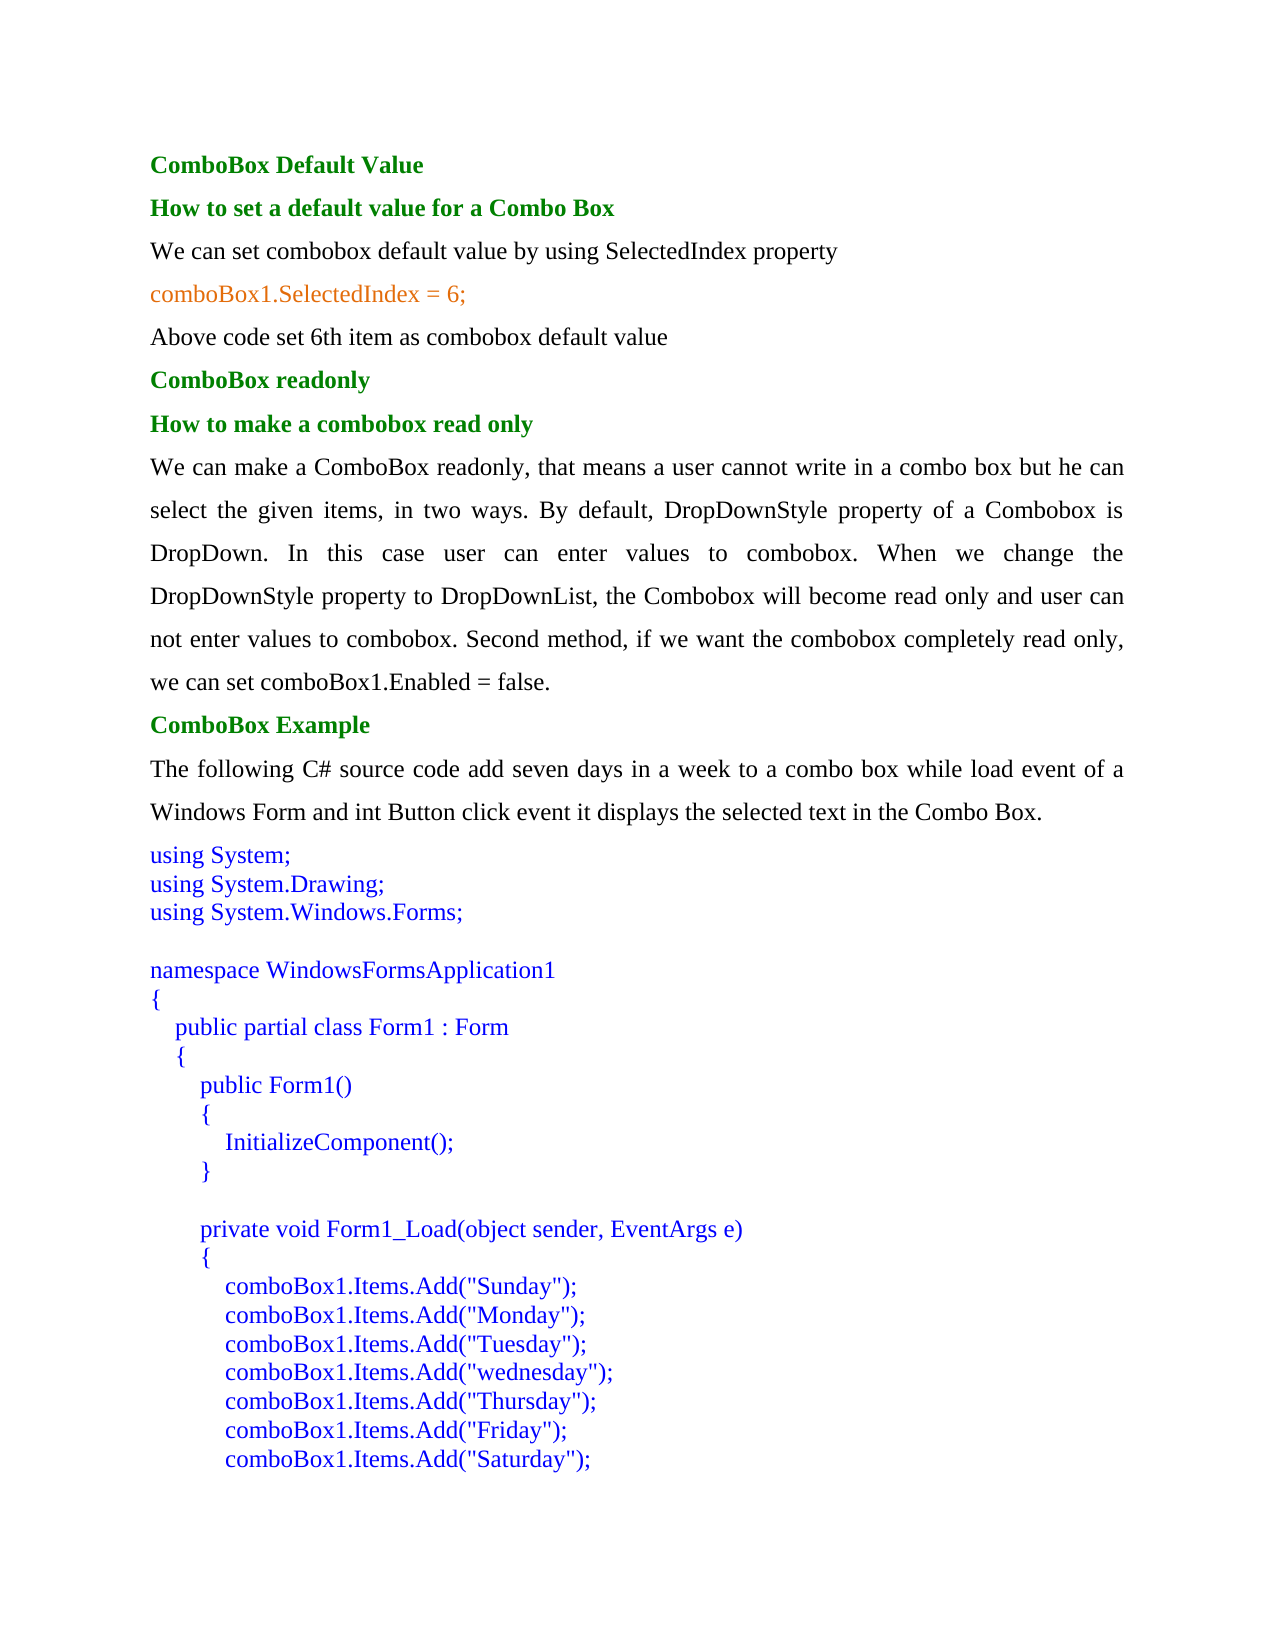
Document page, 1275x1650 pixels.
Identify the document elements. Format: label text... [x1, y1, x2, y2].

text { [150, 1041, 1125, 1070]
text comboBox1.Items.Add("Saturday"); [150, 1444, 1125, 1472]
text The following C# source code add seven days in a week to a combo box while load event of a Windows Form and int Button click event it displays the selected text in the Combo Box. [150, 754, 1125, 826]
text comboBox1.SelectedIndex = 6; [150, 279, 1125, 308]
text We can set combobox default value by using SelectedIndex property [150, 236, 1125, 265]
text comboBox1.Items.Add("Tuesday"); [150, 1329, 1125, 1357]
text InitializeComponent(); [150, 1127, 1125, 1156]
text { [150, 1099, 1125, 1127]
text public partial class Form1 : Form [150, 1012, 1125, 1041]
text Above code set 6th item as combobox default value [150, 322, 1125, 351]
subtitle ComboBox Default Value [150, 150, 1125, 179]
text comboBox1.Items.Add("Friday"); [150, 1415, 1125, 1444]
text using System.Drawing; [150, 869, 1125, 897]
text comboBox1.Items.Add("Sunday"); [150, 1271, 1125, 1300]
text We can make a ComboBox readonly, that means a user cannot write in a combo box but he can select the given items, in two ways. By default, DropDownStyle property of a Combobox is DropDown. In this case user can enter values to combobox. When we change the DropDownStyle property to DropDownList, the Combobox will become read only and user can not enter values to combobox. Second method, if we want the combobox completely read only, we can set comboBox1.Enabled = false. [150, 452, 1125, 696]
text comboBox1.Items.Add("wednesday"); [150, 1357, 1125, 1386]
text comboBox1.Items.Add("Thursday"); [150, 1386, 1125, 1415]
subtitle How to set a default value for a Combo Box [150, 193, 1125, 222]
text using System; [150, 840, 1125, 869]
text } [150, 1156, 1125, 1185]
text namespace WindowsFormsApplication1 [150, 955, 1125, 984]
text public Form1() [150, 1070, 1125, 1099]
text { [150, 984, 1125, 1012]
text { [150, 1242, 1125, 1271]
subtitle How to make a combobox read only [150, 409, 1125, 437]
subtitle ComboBox readonly [150, 366, 1125, 394]
text comboBox1.Items.Add("Monday"); [150, 1300, 1125, 1329]
subtitle ComboBox Example [150, 711, 1125, 739]
text private void Form1_Load(object sender, EventArgs e) [150, 1214, 1125, 1242]
text using System.Windows.Forms; [150, 897, 1125, 926]
